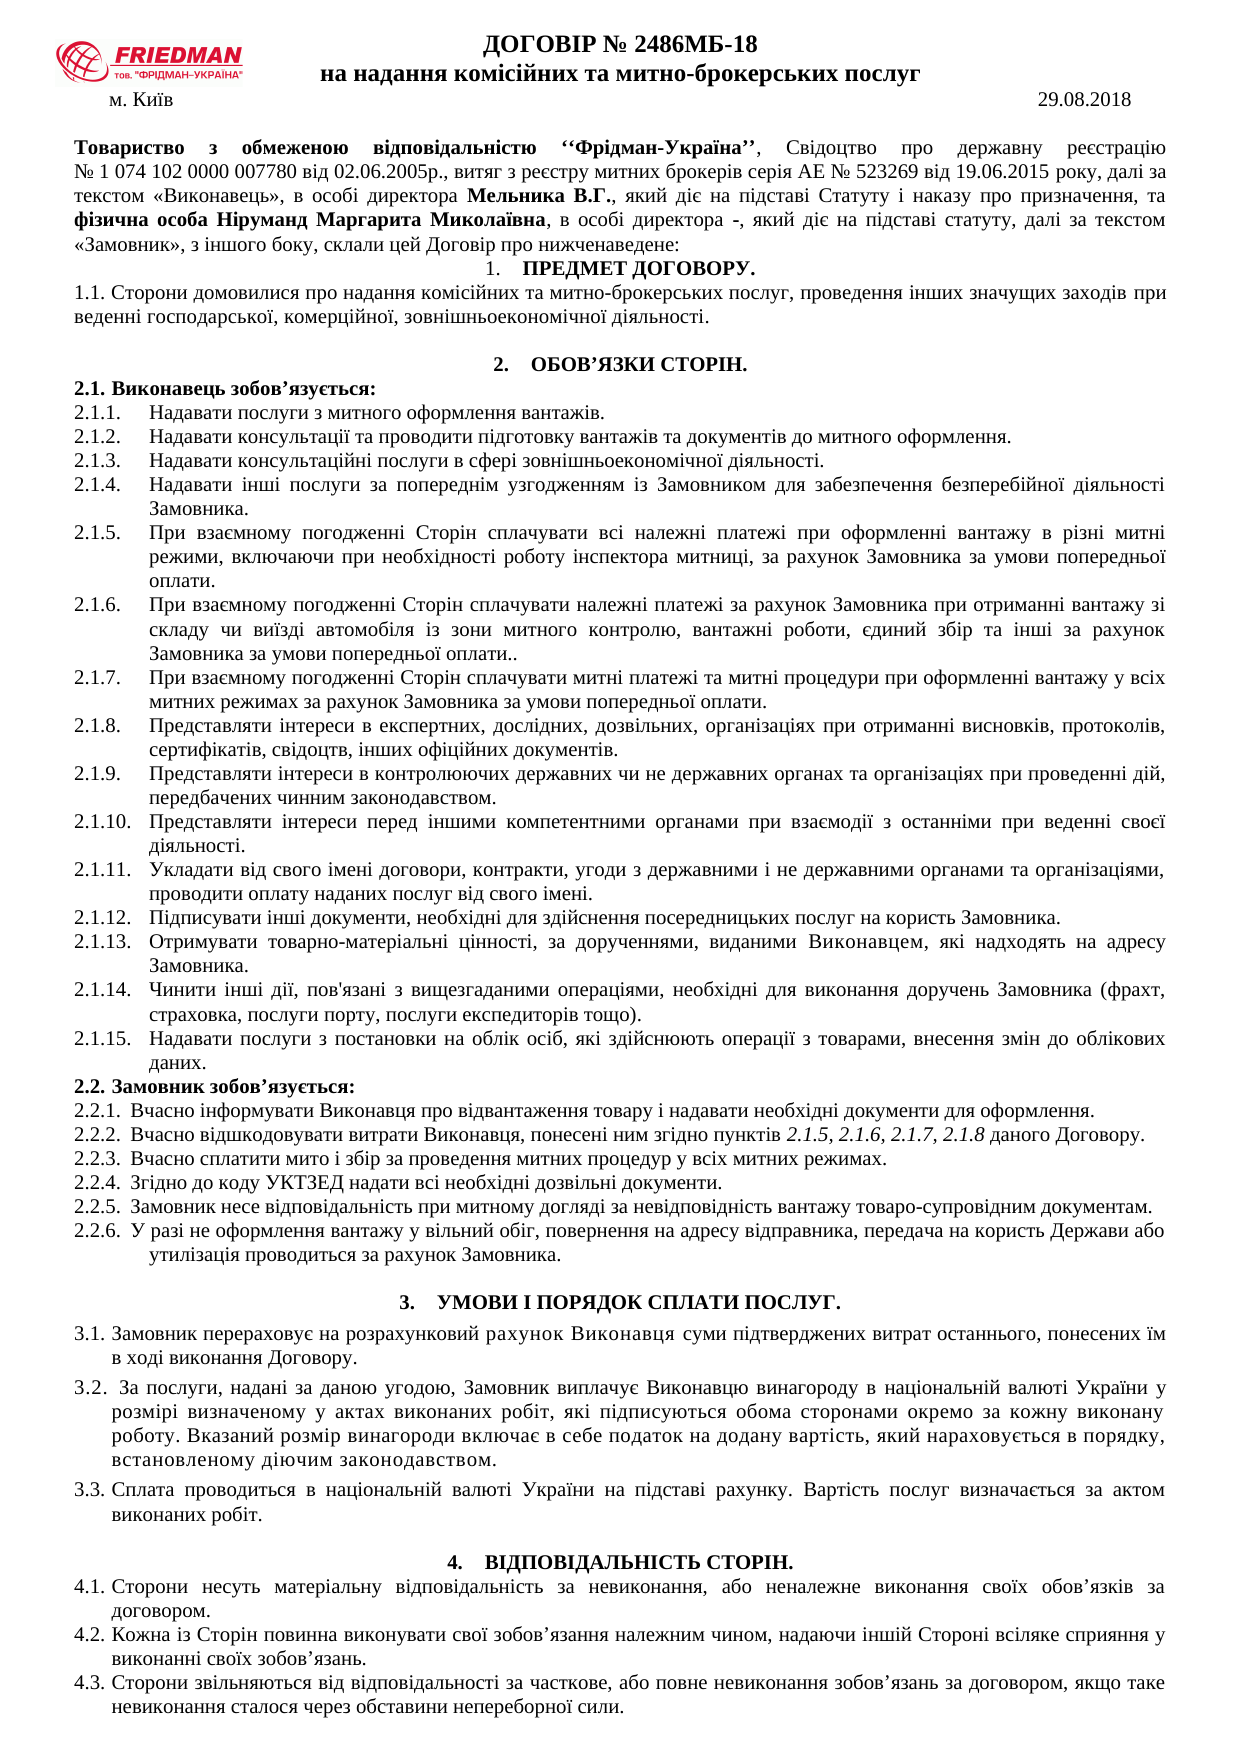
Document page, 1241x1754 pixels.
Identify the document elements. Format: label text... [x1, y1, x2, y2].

list Надавати консультації та проводити підготовку вантажів та документів до митного оформлення. [74, 424, 1167, 448]
list У разі не оформлення вантажу у вільний обіг, повернення на адресу відправника, передача на користь Держави або утилізація проводиться за рахунок Замовника. [74, 1218, 1167, 1266]
list УМОВИ І ПОРЯДОК СПЛАТИ ПОСЛУГ. [74, 1290, 1167, 1314]
list Вчасно сплатити мито і збір за проведення митних процедур у всіх митних режимах. [74, 1146, 1167, 1170]
list Замовник перераховує на розрахунковий рахунок Виконавця суми підтверджених витрат останнього, понесених їм в ході виконання Договору. [68, 1314, 1173, 1375]
list Згідно до коду УКТЗЕД надати всі необхідні дозвільні документи. [74, 1170, 1167, 1194]
list Представляти інтереси перед іншими компетентними органами при взаємодії з останніми при веденні своєї діяльності. [74, 809, 1167, 857]
text Товариство з обмеженою відповідальністю ‘‘Фрідман-Україна’’, Свідоцтво про державну реєстрацію № 1 074 102 0000 007780 від 02.06.2005р., витяг з реєстру митних брокерів серія АЕ № 523269 від 19.06.2015 року, далі за текстом «Виконавець», в особі директора Мельника В.Г., який діє на підставі Статуту і наказу про призначення, та фізична особа Ніруманд Маргарита Миколаївна, в особі директора -, який діє на підставі статуту, далі за текстом «Замовник», з іншого боку, склали цей Договір про нижченаведене: [74, 135, 1167, 256]
list Вчасно інформувати Виконавця про відвантаження товару і надавати необхідні документи для оформлення. [74, 1098, 1167, 1122]
list При взаємному погодженні Сторін сплачувати належні платежі за рахунок Замовника при отриманні вантажу зі складу чи виїзді автомобіля із зони митного контролю, вантажні роботи, єдиний збір та інші за рахунок Замовника за умови попередньої оплати.. [74, 592, 1167, 664]
list ПРЕДМЕТ ДОГОВОРУ. [74, 256, 1167, 279]
list Надавати послуги з постановки на облік осiб, якi здiйснюють операцiї з товарами, внесення змін до облікових даних. [74, 1026, 1167, 1074]
list Кожна із Сторін повинна виконувати свої зобов’язання належним чином, надаючи іншій Стороні всіляке сприяння у виконанні своїх зобов’язань. [74, 1622, 1167, 1670]
text ДОГОВІР № 2486МБ-18 [74, 29, 1167, 58]
list Підписувати інші документи, необхідні для здійснення посередницьких послуг на користь Замовника. [74, 905, 1167, 929]
list Вчасно відшкодовувати витрати Виконавця, понесені ним згідно пунктів 2.1.5, 2.1.6, 2.1.7, 2.1.8 даного Договору. [74, 1122, 1167, 1146]
text на надання комісійних та митно-брокерських послуг [243, 58, 1167, 87]
list Представляти інтереси в експертних, дослідних, дозвільних, організаціях при отриманні висновків, протоколів, сертифікатів, свідоцтв, інших офіційних документів. [74, 713, 1167, 761]
list Представляти інтереси в контролюючих державних чи не державних органах та організаціях при проведенні дій, передбачених чинним законодавством. [74, 761, 1167, 809]
list При взаємному погодженні Сторін сплачувати митні платежі та митні процедури при оформленні вантажу у всіх митних режимах за рахунок Замовника за умови попередньої оплати. [74, 664, 1167, 713]
list За послуги, надані за даною угодою, Замовник виплачує Виконавцю винагороду в національній валюті України у розмірі визначеному у актах виконаних робіт, які підписуються обома сторонами окремо за кожну виконану роботу. Вказаний розмір винагороди включає в себе податок на додану вартість, який нараховується в порядку, встановленому діючим законодавством. [68, 1375, 1173, 1477]
text 1.1. Сторони домовилися про надання комісійних та митно-брокерських послуг, проведення інших значущих заходів при веденні господарської, комерційної, зовнішньоекономічної діяльності. [74, 279, 1167, 328]
list Надавати консультаційні послуги в сфері зовнішньоекономічної діяльності. [74, 448, 1167, 472]
text м. Київ 29.08.2018 [74, 87, 1167, 111]
list Сторони несуть матеріальну відповідальність за невиконання, або неналежне виконання своїх обов’язків за договором. [74, 1574, 1167, 1622]
list Виконавець зобов’язується: [74, 376, 1167, 400]
list При взаємному погодженні Сторін сплачувати всі належні платежі при оформленні вантажу в різні митні режими, включаючи при необхідності роботу інспектора митниці, за рахунок Замовника за умови попередньої оплати. [74, 520, 1167, 592]
picture [55, 39, 243, 87]
list Сплата проводиться в національній валюті України на підставі рахунку. Вартість послуг визначається за актом виконаних робіт. [74, 1477, 1167, 1526]
list Отримувати товарно-матеріальні цінності, за дорученнями, виданими Виконавцем, які надходять на адресу Замовника. [74, 929, 1167, 977]
list Укладати від свого імені договори, контракти, угоди з державними і не державними органами та організаціями, проводити оплату наданих послуг від свого імені. [74, 857, 1167, 905]
list Надавати інші послуги за попереднім узгодженням із Замовником для забезпечення безперебійної діяльності Замовника. [74, 472, 1167, 520]
list Чинити інші дії, пов'язані з вищезгаданими операціями, необхідні для виконання доручень Замовника (фрахт, страховка, послуги порту, послуги експедиторів тощо). [74, 977, 1167, 1026]
list Сторони звільняються від відповідальності за часткове, або повне невиконання зобов’язань за договором, якщо таке невиконання сталося через обставини непереборної сили. [74, 1670, 1167, 1718]
list Надавати послуги з митного оформлення вантажів. [74, 400, 1167, 424]
list ОБОВ’ЯЗКИ СТОРІН. [74, 352, 1167, 376]
list ВІДПОВІДАЛЬНІСТЬ СТОРІН. [74, 1549, 1167, 1574]
list Замовник несе відповідальність при митному догляді за невідповідність вантажу товаро-супровідним документам. [74, 1194, 1167, 1218]
list Замовник зобов’язується: [74, 1074, 1167, 1098]
